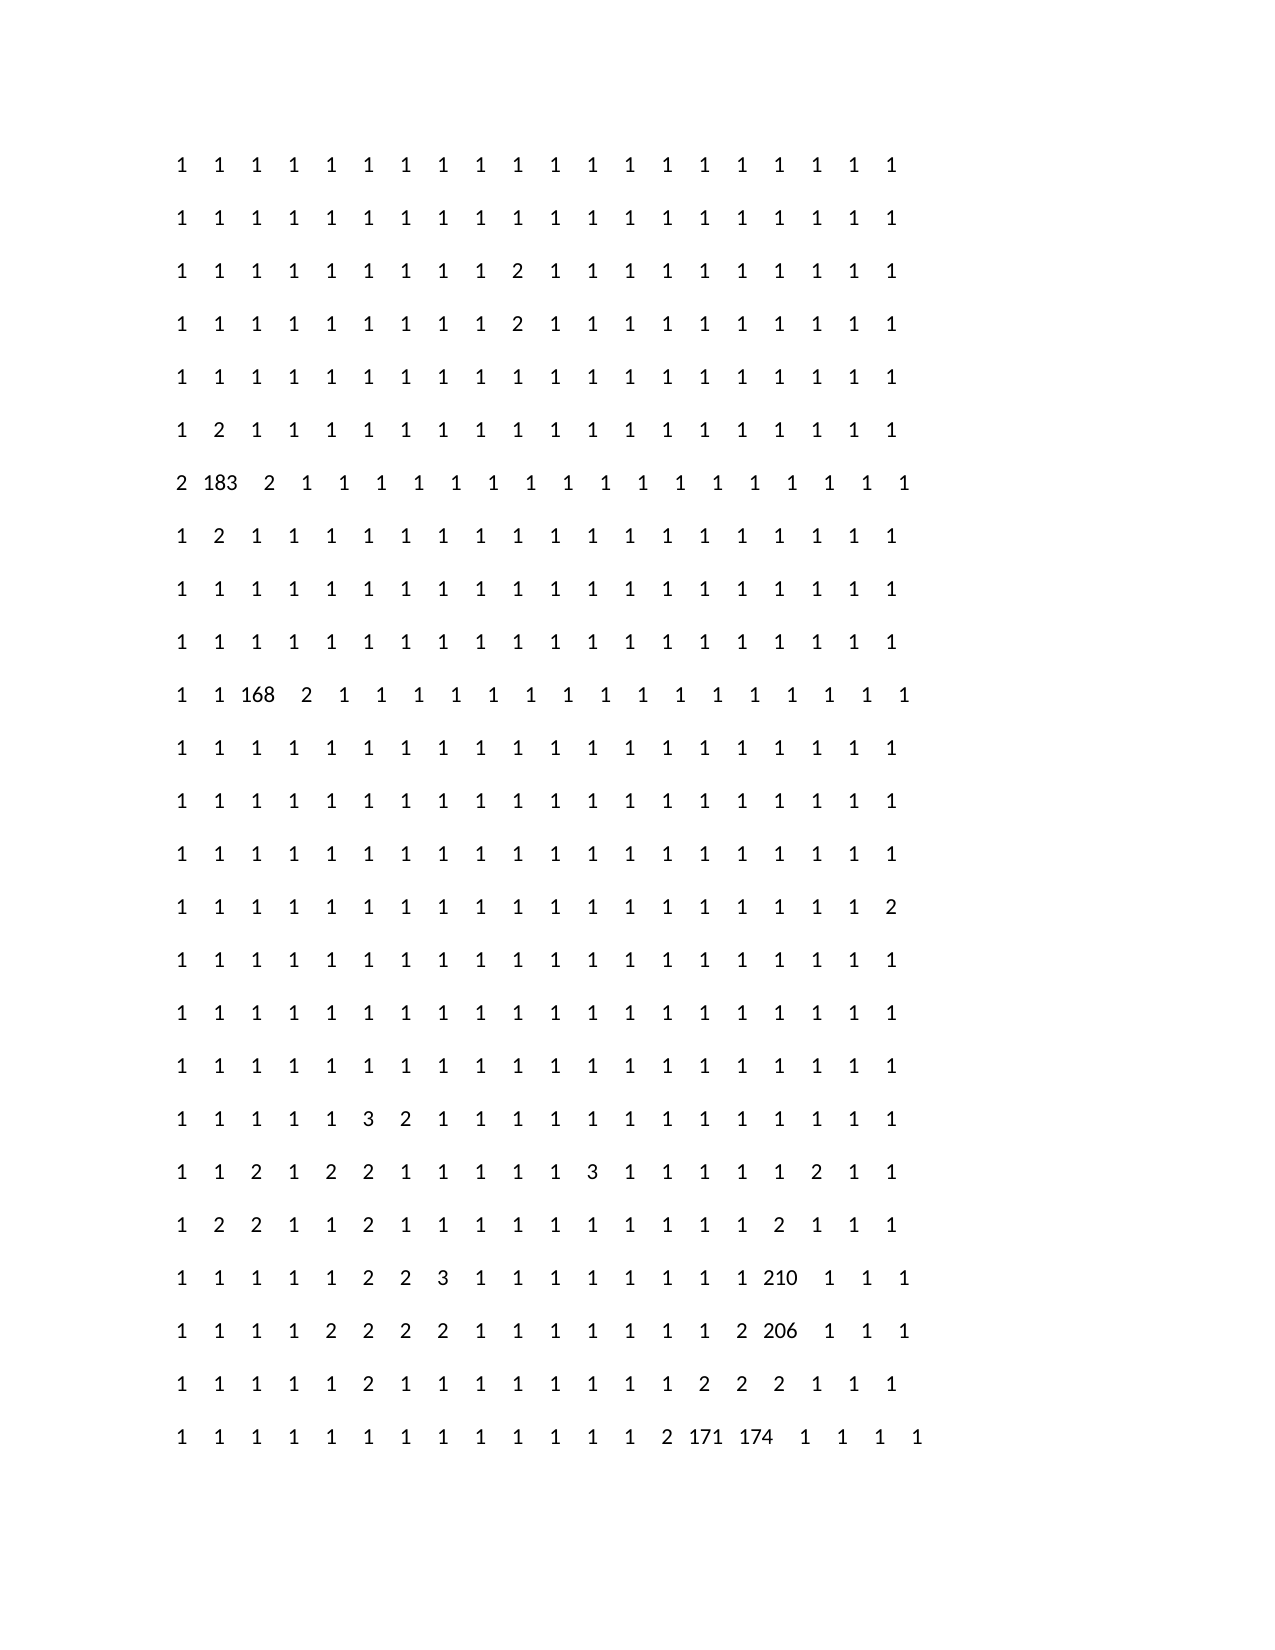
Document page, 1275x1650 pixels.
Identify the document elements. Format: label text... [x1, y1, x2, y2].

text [150, 150, 1125, 178]
text 1 1 1 1 1 1 1 1 1 1 1 1 1 1 1 1 1 1 1 1 [150, 1051, 1125, 1079]
text 1 1 1 1 1 1 1 1 1 1 1 1 1 1 1 1 1 1 1 2 [150, 892, 1125, 920]
text 1 1 1 1 1 1 1 1 1 1 1 1 1 1 1 1 1 1 1 1 [150, 998, 1125, 1026]
text 2 183 2 1 1 1 1 1 1 1 1 1 1 1 1 1 1 1 1 1 [150, 468, 1125, 496]
text 1 1 168 2 1 1 1 1 1 1 1 1 1 1 1 1 1 1 1 1 [150, 680, 1125, 708]
text 1 1 1 1 1 2 2 3 1 1 1 1 1 1 1 1 210 1 1 1 [150, 1263, 1125, 1291]
text 1 1 1 1 1 1 1 1 1 1 1 1 1 1 1 1 1 1 1 1 [150, 733, 1125, 761]
text 1 1 1 1 1 1 1 1 1 1 1 1 1 2 171 174 1 1 1 1 [150, 1422, 1125, 1451]
text 1 1 1 1 1 1 1 1 1 1 1 1 1 1 1 1 1 1 1 1 [150, 362, 1125, 390]
text 1 1 1 1 1 1 1 1 1 1 1 1 1 1 1 1 1 1 1 1 [150, 839, 1125, 867]
text 1 1 1 1 1 1 1 1 1 2 1 1 1 1 1 1 1 1 1 1 [150, 256, 1125, 284]
text 1 1 2 1 2 2 1 1 1 1 1 3 1 1 1 1 1 2 1 1 [150, 1157, 1125, 1185]
text 1 2 1 1 1 1 1 1 1 1 1 1 1 1 1 1 1 1 1 1 [150, 521, 1125, 549]
text 1 1 1 1 1 1 1 1 1 1 1 1 1 1 1 1 1 1 1 1 [150, 786, 1125, 814]
text 1 1 1 1 1 1 1 1 1 1 1 1 1 1 1 1 1 1 1 1 [150, 203, 1125, 231]
text 1 2 2 1 1 2 1 1 1 1 1 1 1 1 1 1 2 1 1 1 [150, 1210, 1125, 1238]
text 1 1 1 1 1 1 1 1 1 2 1 1 1 1 1 1 1 1 1 1 [150, 309, 1125, 337]
text 1 1 1 1 1 1 1 1 1 1 1 1 1 1 1 1 1 1 1 1 [150, 627, 1125, 655]
text 1 1 1 1 1 3 2 1 1 1 1 1 1 1 1 1 1 1 1 1 [150, 1104, 1125, 1132]
text 1 1 1 1 1 1 1 1 1 1 1 1 1 1 1 1 1 1 1 1 [150, 574, 1125, 602]
text 1 1 1 1 1 1 1 1 1 1 1 1 1 1 1 1 1 1 1 1 [150, 945, 1125, 973]
text 1 1 1 1 2 2 2 2 1 1 1 1 1 1 1 2 206 1 1 1 [150, 1316, 1125, 1344]
text 1 2 1 1 1 1 1 1 1 1 1 1 1 1 1 1 1 1 1 1 [150, 415, 1125, 443]
text 1 1 1 1 1 2 1 1 1 1 1 1 1 1 2 2 2 1 1 1 [150, 1369, 1125, 1397]
